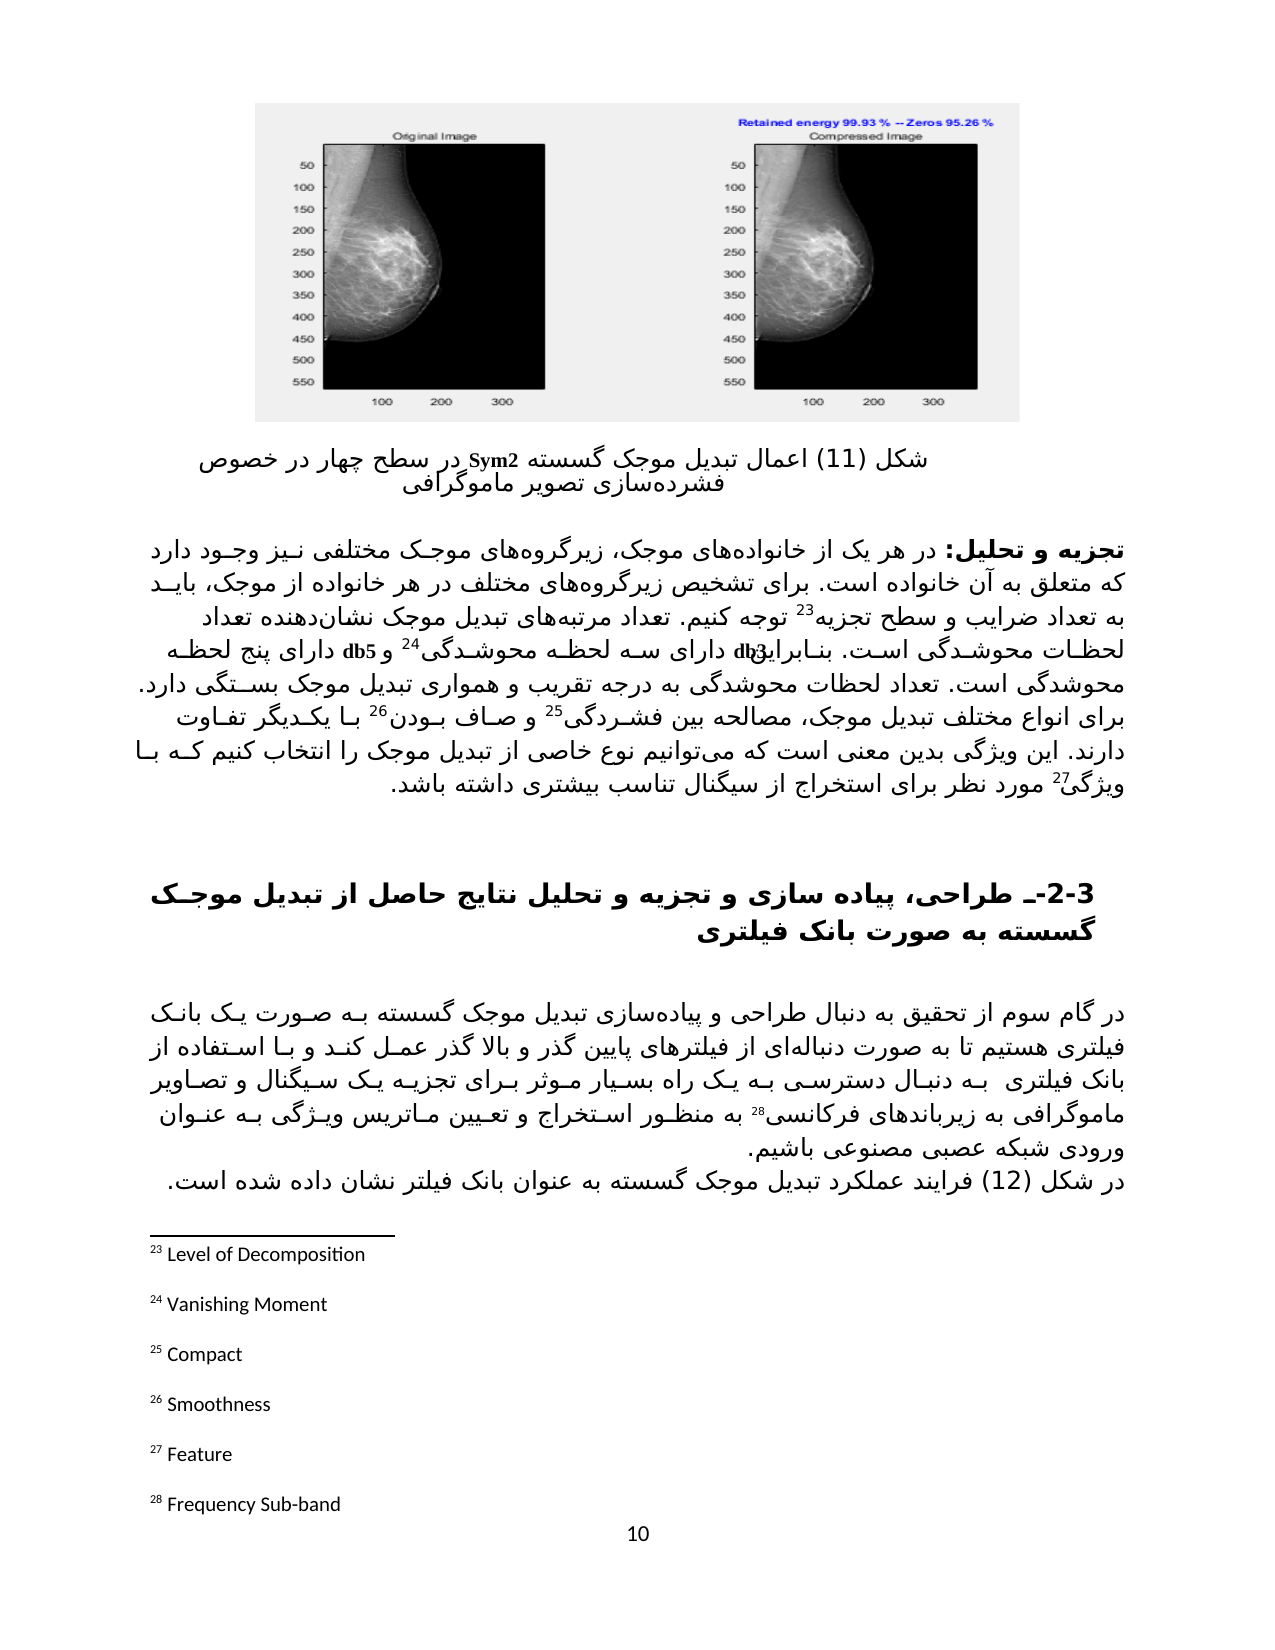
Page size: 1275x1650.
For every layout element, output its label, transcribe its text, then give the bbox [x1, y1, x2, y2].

list 2-3- طراحی، پیاده سازی و تجزیه و تحلیل نتایج حاصل از تبدیل موجک گسسته به صورت بانک فیلتری [150, 878, 1096, 948]
list شکل (11) اعمال تبدیل موجک گسسته Sym2 در سطح چهار در خصوص فشرده‌سازی تصویر ماموگرافی [150, 448, 977, 497]
text در شکل (12) فرایند عملکرد تبدیل موجک گسسته به عنوان بانک فیلتر نشان داده شده است. [150, 1166, 1125, 1195]
text تجزیه و تحلیل: در هر یک از خانواده‌های موجک، زیرگروه‌های موجک مختلفی نیز وجود دارد که متعلق به آن خانواده است. برای تشخیص زیرگروه‌های مختلف در هر خانواده از موجک، باید به تعداد ضرایب و سطح تجزیه توجه کنیم. تعداد مرتبه‌های تبدیل موجک نشان‌دهنده تعداد لحظات محوشدگی است. بنابراین db3 دارای سه لحظه محوشدگی و db5 دارای پنج لحظه محوشدگی است. تعداد لحظات محوشدگی به درجه تقریب و همواری تبدیل موجک بستگی دارد. برای انواع مختلف تبدیل موجک، مصالحه بین فشردگی و صاف بودن با یکدیگر تفاوت دارند. این ویژگی بدین معنی است که می‌توانیم نوع خاصی از تبدیل موجک را انتخاب کنیم که با ویژگی مورد نظر برای استخراج از سیگنال تناسب بیشتری داشته باشد. [150, 535, 1125, 799]
picture [255, 103, 1020, 422]
text در گام سوم از تحقیق به دنبال طراحی و پیاده‌سازی تبدیل موجک گسسته به صورت یک بانک فیلتری هستیم تا به صورت دنباله‌ای از فیلترهای پایین گذر و بالا گذر عمل کند و با استفاده از بانک فیلتری به دنبال دسترسی به یک راه بسیار موثر برای تجزیه یک سیگنال و تصاویر ماموگرافی به زیرباندهای فرکانسی به منظور استخراج و تعیین ماتریس ویژگی به عنوان ورودی شبکه عصبی مصنوعی باشیم. [150, 998, 1125, 1162]
